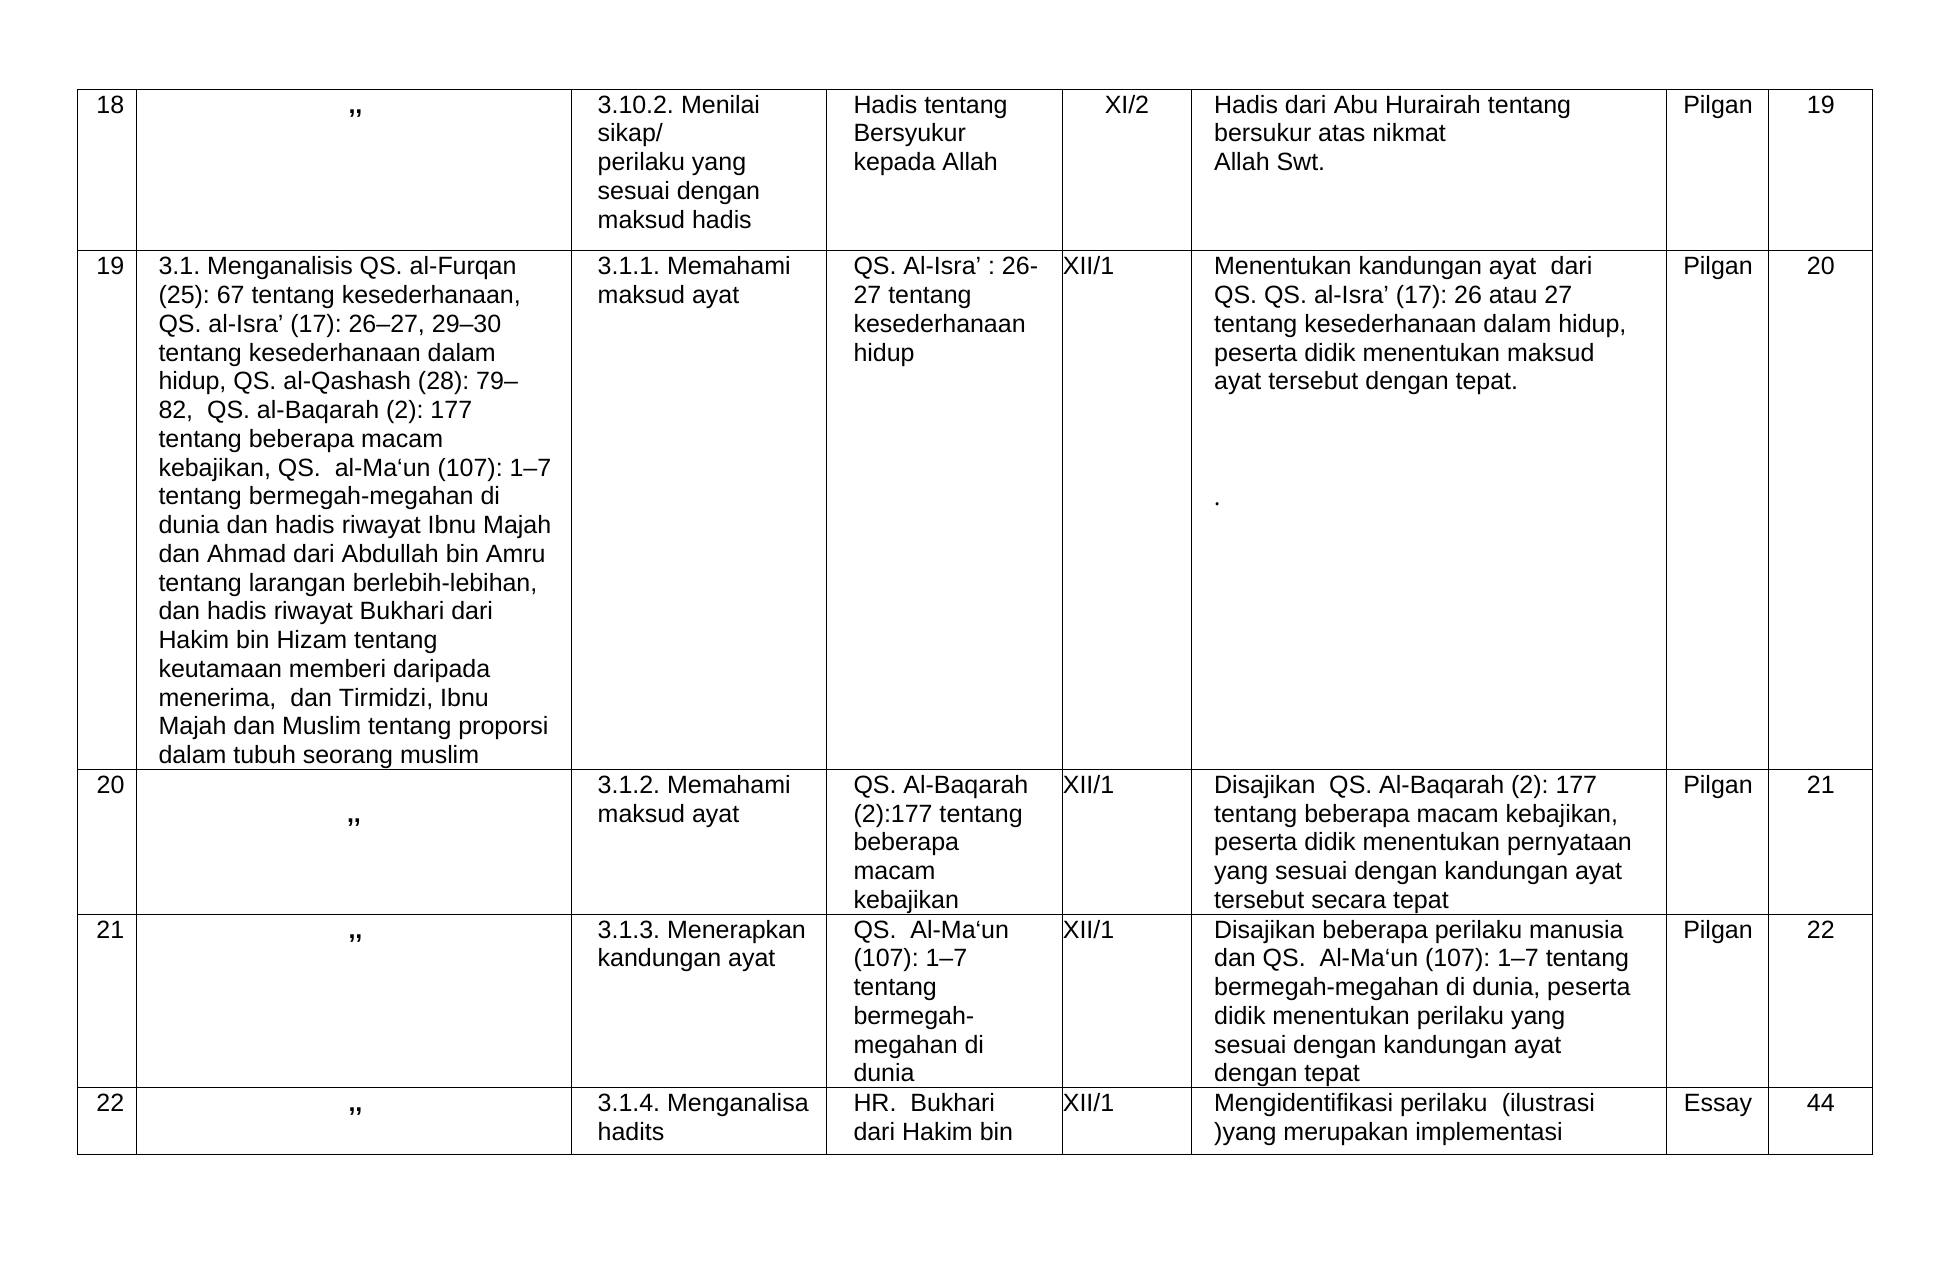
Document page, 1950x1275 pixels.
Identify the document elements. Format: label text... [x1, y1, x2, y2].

table_cell 3.10.2. Menilai sikap/ perilaku yang sesuai dengan maksud hadis [572, 90, 826, 250]
table_cell ,, [137, 770, 571, 913]
table_cell Pilgan [1667, 251, 1768, 769]
table_cell ,, [137, 1088, 571, 1153]
table_cell 21 [78, 915, 136, 1087]
table_cell ,, [137, 90, 571, 250]
table_cell XII/1 [1063, 251, 1191, 769]
table_cell 21 [1769, 770, 1872, 913]
table_cell 3.1.2. Memahami maksud ayat [572, 770, 826, 913]
table_cell 19 [1769, 90, 1872, 250]
table_cell Essay [1667, 1088, 1768, 1153]
table_cell Pilgan [1667, 90, 1768, 250]
table_cell Hadis dari Abu Hurairah tentang bersukur atas nikmat Allah Swt. [1192, 90, 1666, 250]
table_cell 3.1.3. Menerapkan kandungan ayat [572, 915, 826, 1087]
table_cell Disajikan beberapa perilaku manusia dan QS. Al-Ma‘un (107): 1–7 tentang bermegah-megahan di dunia, peserta didik menentukan perilaku yang sesuai dengan kandungan ayat dengan tepat [1192, 915, 1666, 1087]
table_cell 19 [78, 251, 136, 769]
table_cell 20 [78, 770, 136, 913]
table_cell 3.1. Menganalisis QS. al-Furqan (25): 67 tentang kesederhanaan, QS. al-Isra’ (17): 26–27, 29–30 tentang kesederhanaan dalam hidup, QS. al-Qashash (28): 79–82, QS. al-Baqarah (2): 177 tentang beberapa macam kebajikan, QS. al-Ma‘un (107): 1–7 tentang bermegah-megahan di dunia dan hadis riwayat Ibnu Majah dan Ahmad dari Abdullah bin Amru tentang larangan berlebih-lebihan, dan hadis riwayat Bukhari dari Hakim bin Hizam tentang keutamaan memberi daripada menerima, dan Tirmidzi, Ibnu Majah dan Muslim tentang proporsi dalam tubuh seorang muslim [137, 251, 571, 769]
table_cell Menentukan kandungan ayat dari QS. QS. al-Isra’ (17): 26 atau 27 tentang kesederhanaan dalam hidup, peserta didik menentukan maksud ayat tersebut dengan tepat. . [1192, 251, 1666, 769]
table_cell XII/1 [1063, 1088, 1191, 1153]
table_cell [572, 1088, 826, 1153]
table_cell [827, 1088, 1062, 1153]
table_cell 3.1.1. Memahami maksud ayat [572, 251, 826, 769]
table_cell Pilgan [1667, 915, 1768, 1087]
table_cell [1192, 1088, 1666, 1153]
table_cell XII/1 [1063, 915, 1191, 1087]
table_cell Disajikan QS. Al-Baqarah (2): 177 tentang beberapa macam kebajikan, peserta didik menentukan pernyataan yang sesuai dengan kandungan ayat tersebut secara tepat [1192, 770, 1666, 913]
table_cell XII/1 [1063, 770, 1191, 913]
table_cell 20 [1769, 251, 1872, 769]
table_cell QS. Al-Baqarah (2):177 tentang beberapa macam kebajikan [827, 770, 1062, 913]
table_cell QS. Al-Isra’ : 26-27 tentang kesederhanaan hidup [827, 251, 1062, 769]
table_cell Hadis tentang Bersyukur kepada Allah [827, 90, 1062, 250]
table_cell 22 [78, 1088, 136, 1153]
table_cell 44 [1769, 1088, 1872, 1153]
table_cell 22 [1769, 915, 1872, 1087]
table_cell XI/2 [1063, 90, 1191, 250]
table_cell Pilgan [1667, 770, 1768, 913]
table_cell 18 [78, 90, 136, 250]
table_cell ,, [137, 915, 571, 1087]
table_cell QS. Al-Ma‘un (107): 1–7 tentang bermegah-megahan di dunia [827, 915, 1062, 1087]
